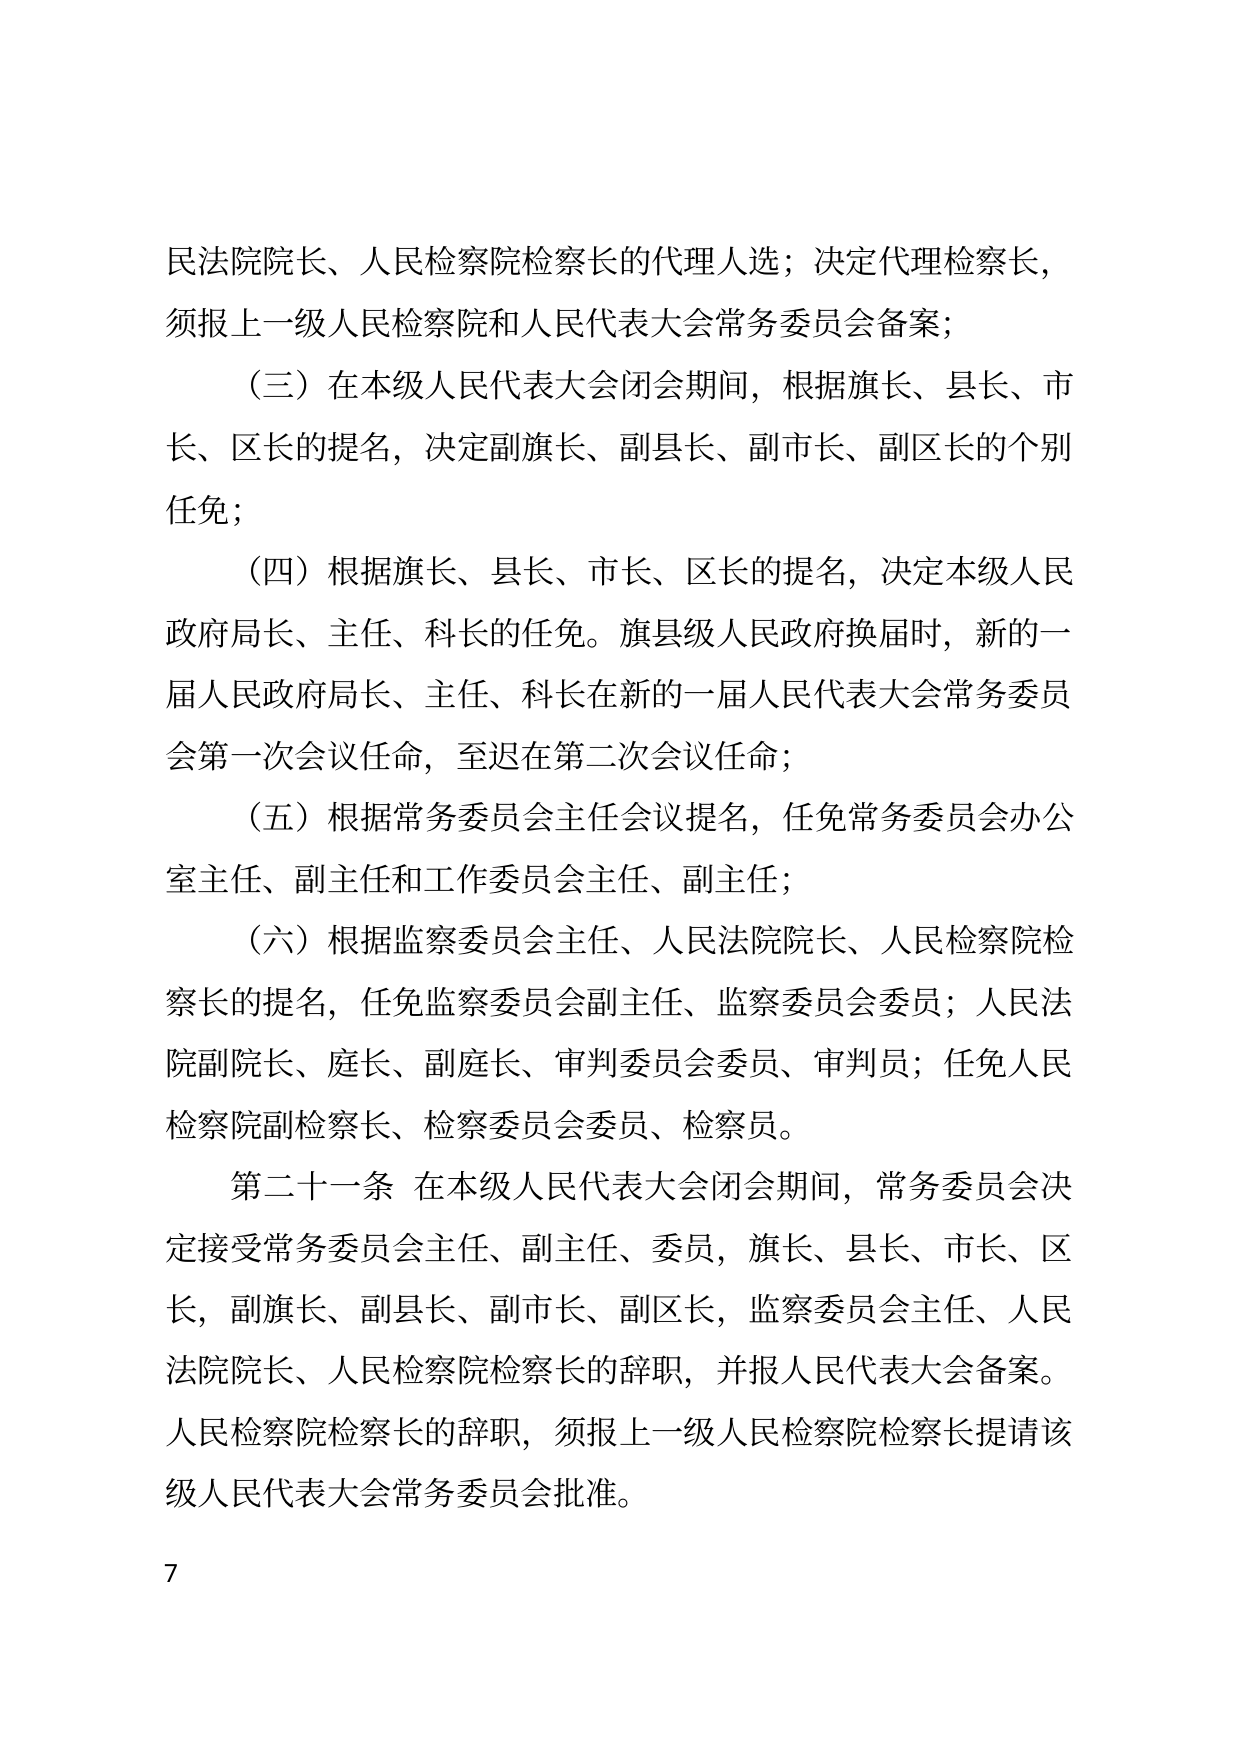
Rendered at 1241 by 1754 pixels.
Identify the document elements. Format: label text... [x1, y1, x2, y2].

text （四）根据旗长、县长、市长、区长的提名，决定本级人民政府局长、主任、科长的任免。旗县级人民政府换届时，新的一届人民政府局长、主任、科长在新的一届人民代表大会常务委员会第一次会议任命，至迟在第二次会议任命； [165, 535, 1075, 781]
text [165, 224, 1075, 347]
text （六）根据监察委员会主任、人民法院院长、人民检察院检察长的提名，任免监察委员会副主任、监察委员会委员；人民法院副院长、庭长、副庭长、审判委员会委员、审判员；任免人民检察院副检察长、检察委员会委员、检察员。 [165, 903, 1075, 1149]
text （五）根据常务委员会主任会议提名，任免常务委员会办公室主任、副主任和工作委员会主任、副主任； [165, 781, 1075, 903]
text 第二十一条 在本级人民代表大会闭会期间，常务委员会决定接受常务委员会主任、副主任、委员，旗长、县长、市长、区长，副旗长、副县长、副市长、副区长，监察委员会主任、人民法院院长、人民检察院检察长的辞职，并报人民代表大会备案。人民检察院检察长的辞职，须报上一级人民检察院检察长提请该级人民代表大会常务委员会批准。 [165, 1149, 1075, 1518]
text （三）在本级人民代表大会闭会期间，根据旗长、县长、市长、区长的提名，决定副旗长、副县长、副市长、副区长的个别任免； [165, 347, 1075, 535]
